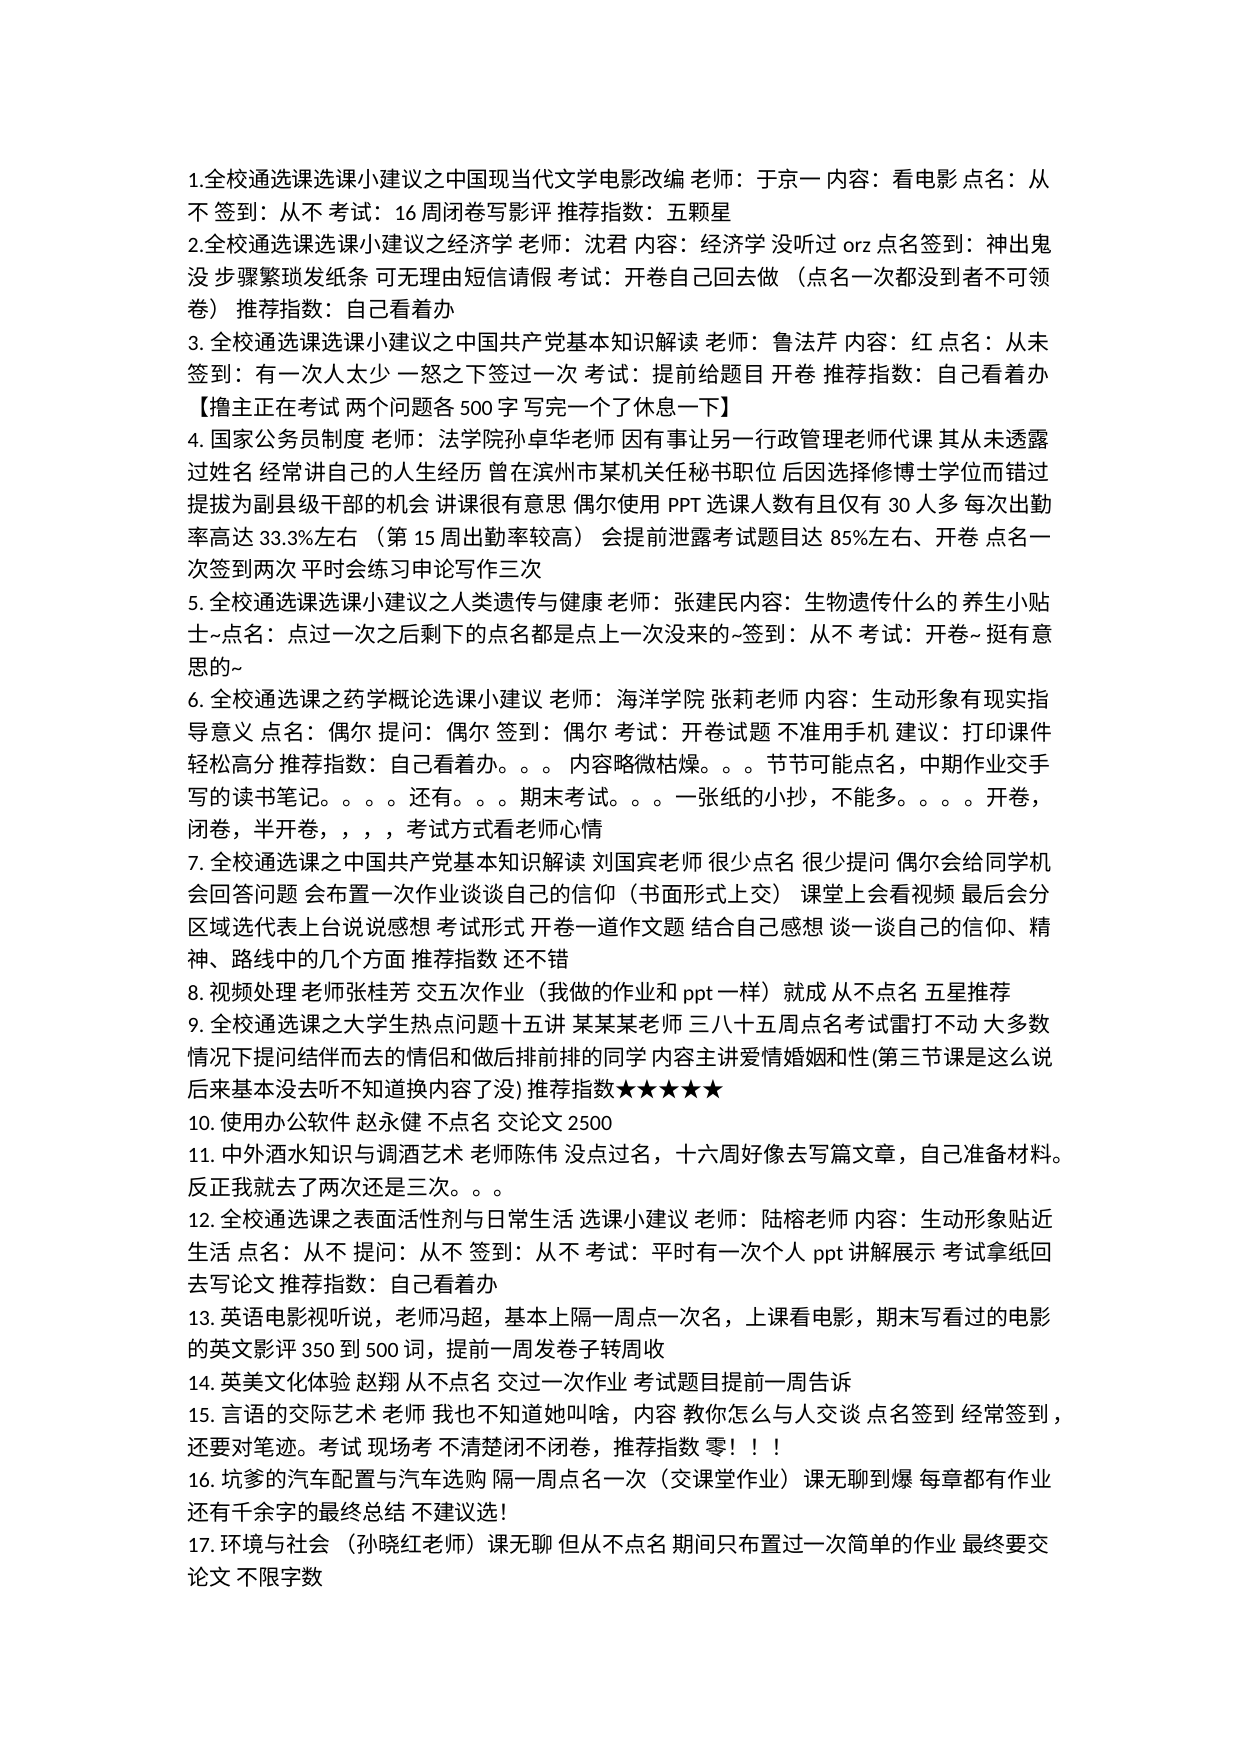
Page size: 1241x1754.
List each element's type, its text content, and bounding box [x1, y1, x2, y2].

text 2.全校通选课选课小建议之经济学 老师：沈君 内容：经济学 没听过orz 点名签到：神出鬼没 步骤繁琐发纸条 可无理由短信请假 考试：开卷自己回去做 （点名一次都没到者不可领卷） 推荐指数：自己看着办 [187, 227, 1053, 324]
text 6. 全校通选课之药学概论选课小建议 老师：海洋学院 张莉老师 内容：生动形象有现实指导意义 点名：偶尔 提问：偶尔 签到：偶尔 考试：开卷试题 不准用手机 建议：打印课件 轻松高分 推荐指数：自己看着办。。。 内容略微枯燥。。。节节可能点名，中期作业交手写的读书笔记。。。。还有。。。期末考试。。。一张纸的小抄，不能多。。。。开卷，闭卷，半开卷，，，，考试方式看老师心情 [187, 682, 1053, 844]
text 9. 全校通选课之大学生热点问题十五讲 某某某老师 三八十五周点名考试雷打不动 大多数情况下提问结伴而去的情侣和做后排前排的同学 内容主讲爱情婚姻和性(第三节课是这么说后来基本没去听不知道换内容了没) 推荐指数★★★★★ [187, 1007, 1053, 1104]
text 14. 英美文化体验 赵翔 从不点名 交过一次作业 考试题目提前一周告诉 [187, 1364, 1053, 1397]
text 15. 言语的交际艺术 老师 我也不知道她叫啥，内容 教你怎么与人交谈 点名签到 经常签到，还要对笔迹。考试 现场考 不清楚闭不闭卷，推荐指数 零！！！ [187, 1397, 1053, 1462]
text 7. 全校通选课之中国共产党基本知识解读 刘国宾老师 很少点名 很少提问 偶尔会给同学机会回答问题 会布置一次作业谈谈自己的信仰（书面形式上交） 课堂上会看视频 最后会分区域选代表上台说说感想 考试形式 开卷一道作文题 结合自己感想 谈一谈自己的信仰、精神、路线中的几个方面 推荐指数 还不错 [187, 844, 1053, 974]
text 5. 全校通选课选课小建议之人类遗传与健康 老师：张建民内容：生物遗传什么的 养生小贴士~点名：点过一次之后剩下的点名都是点上一次没来的~签到：从不 考试：开卷~ 挺有意思的~ [187, 584, 1053, 682]
text 13. 英语电影视听说，老师冯超，基本上隔一周点一次名，上课看电影，期末写看过的电影的英文影评350到500词，提前一周发卷子转周收 [187, 1299, 1053, 1364]
text 8. 视频处理 老师张桂芳 交五次作业（我做的作业和ppt一样）就成 从不点名 五星推荐 [187, 974, 1053, 1007]
text 4. 国家公务员制度 老师：法学院孙卓华老师 因有事让另一行政管理老师代课 其从未透露过姓名 经常讲自己的人生经历 曾在滨州市某机关任秘书职位 后因选择修博士学位而错过提拔为副县级干部的机会 讲课很有意思 偶尔使用PPT 选课人数有且仅有30人多 每次出勤率高达33.3%左右 （第15周出勤率较高） 会提前泄露考试题目达85%左右、开卷 点名一次签到两次 平时会练习申论写作三次 [187, 422, 1053, 584]
text 17. 环境与社会 （孙晓红老师）课无聊 但从不点名 期间只布置过一次简单的作业 最终要交论文 不限字数 [187, 1527, 1053, 1592]
text 12. 全校通选课之表面活性剂与日常生活 选课小建议 老师：陆榕老师 内容：生动形象贴近生活 点名：从不 提问：从不 签到：从不 考试：平时有一次个人ppt讲解展示 考试拿纸回去写论文 推荐指数：自己看着办 [187, 1202, 1053, 1299]
text 16. 坑爹的汽车配置与汽车选购 隔一周点名一次（交课堂作业）课无聊到爆 每章都有作业 还有千余字的最终总结 不建议选！ [187, 1462, 1053, 1527]
text 10. 使用办公软件 赵永健 不点名 交论文2500 [187, 1104, 1053, 1137]
text 11. 中外酒水知识与调酒艺术 老师陈伟 没点过名，十六周好像去写篇文章，自己准备材料。反正我就去了两次还是三次。。。 [187, 1137, 1053, 1202]
text 1.全校通选课选课小建议之中国现当代文学电影改编 老师：于京一 内容：看电影 点名：从不 签到：从不 考试：16周闭卷写影评 推荐指数：五颗星 [187, 162, 1053, 227]
text 3. 全校通选课选课小建议之中国共产党基本知识解读 老师：鲁法芹 内容：红 点名：从未 签到：有一次人太少 一怒之下签过一次 考试：提前给题目 开卷 推荐指数：自己看着办 【撸主正在考试 两个问题各500字 写完一个了休息一下】 [187, 324, 1053, 422]
